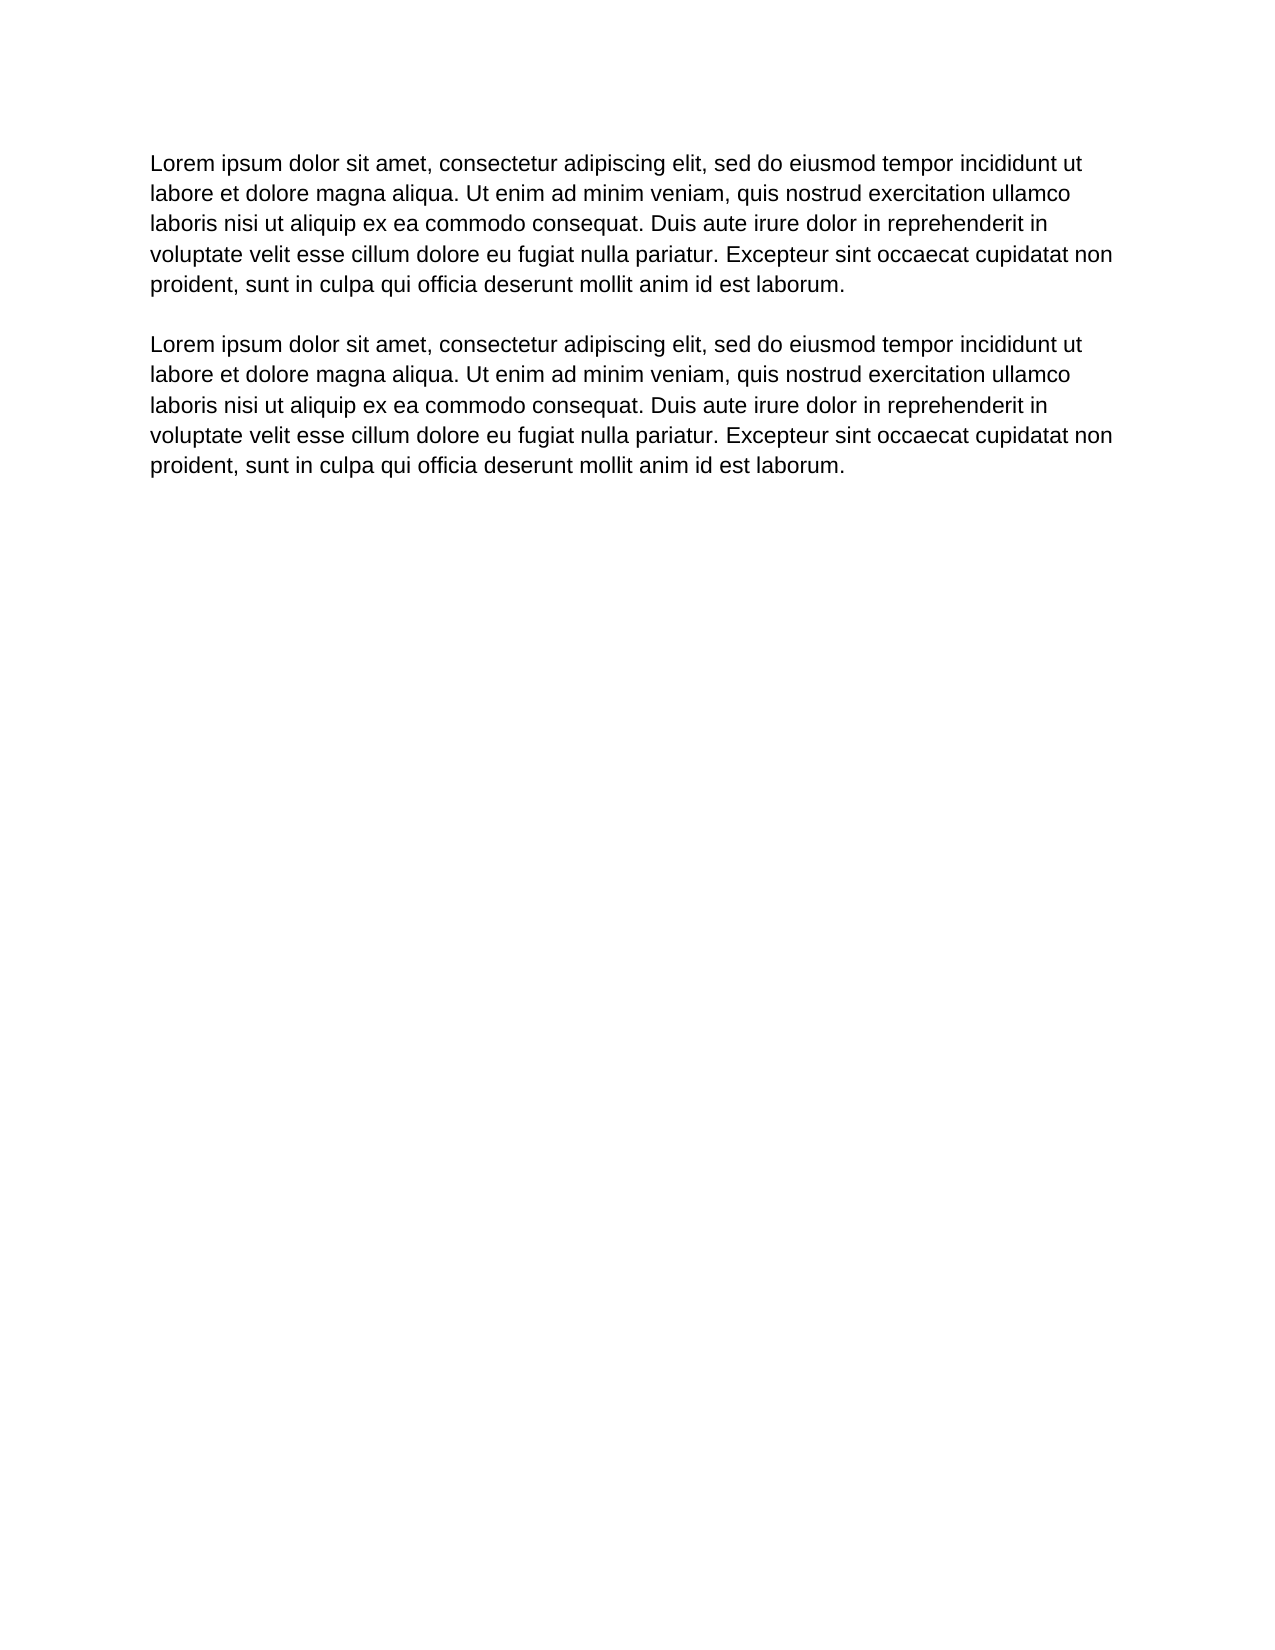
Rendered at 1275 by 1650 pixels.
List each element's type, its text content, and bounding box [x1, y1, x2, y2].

text Lorem ipsum dolor sit amet, consectetur adipiscing elit, sed do eiusmod tempor incididunt ut labore et dolore magna aliqua. Ut enim ad minim veniam, quis nostrud exercitation ullamco laboris nisi ut aliquip ex ea commodo consequat. Duis aute irure dolor in reprehenderit in voluptate velit esse cillum dolore eu fugiat nulla pariatur. Excepteur sint occaecat cupidatat non proident, sunt in culpa qui officia deserunt mollit anim id est laborum. [150, 331, 1125, 478]
text Lorem ipsum dolor sit amet, consectetur adipiscing elit, sed do eiusmod tempor incididunt ut labore et dolore magna aliqua. Ut enim ad minim veniam, quis nostrud exercitation ullamco laboris nisi ut aliquip ex ea commodo consequat. Duis aute irure dolor in reprehenderit in voluptate velit esse cillum dolore eu fugiat nulla pariatur. Excepteur sint occaecat cupidatat non proident, sunt in culpa qui officia deserunt mollit anim id est laborum. [150, 150, 1125, 297]
